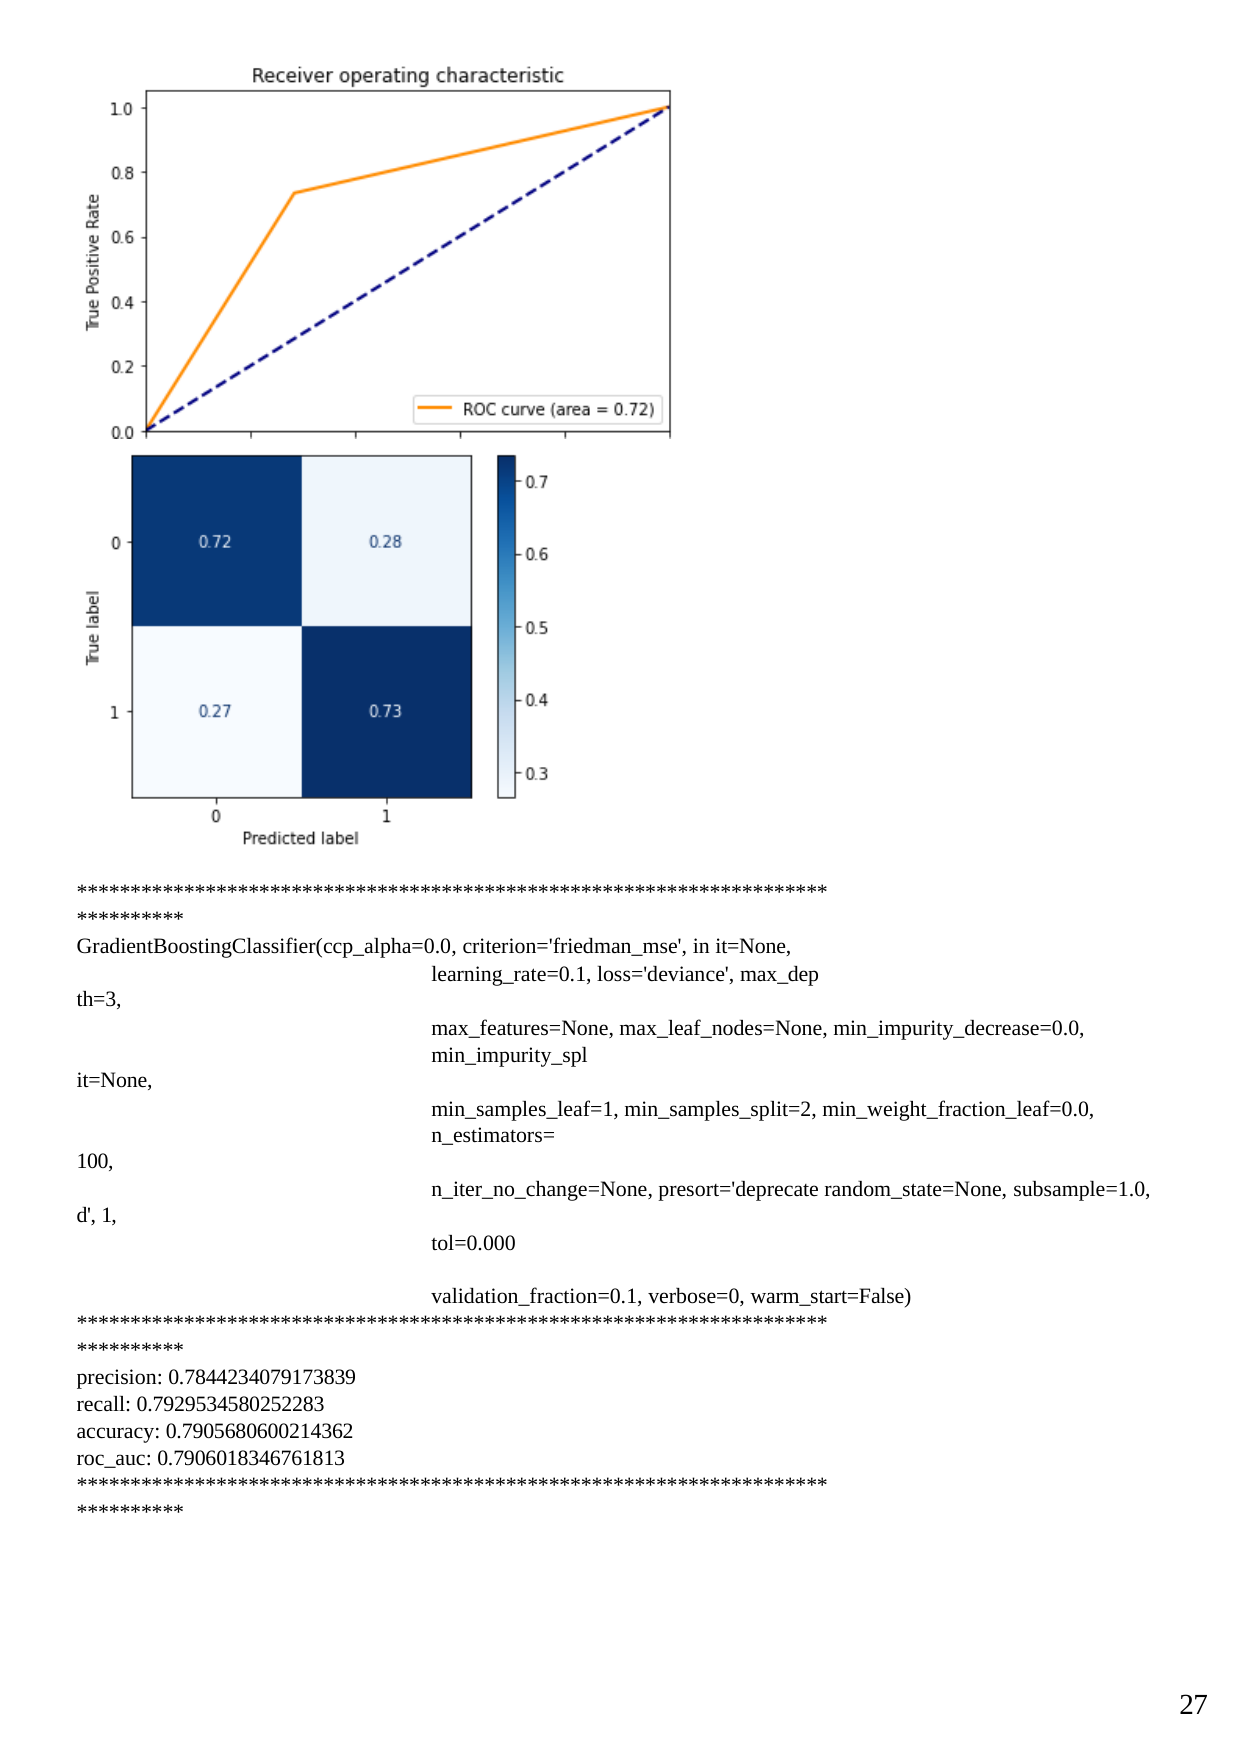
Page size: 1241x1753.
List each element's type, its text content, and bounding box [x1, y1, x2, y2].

text accuracy: 0.7905680600214362 [76, 1418, 1190, 1443]
text recall: 0.7929534580252283 [76, 1391, 1190, 1416]
text GradientBoostingClassifier(ccp_alpha=0.0, criterion='friedman_mse', in it=None, [76, 933, 1015, 958]
text precision: 0.7844234079173839 [76, 1364, 1190, 1389]
text max_features=None, max_leaf_nodes=None, min_impurity_decrease=0.0, min_impurity_spl [431, 1015, 1190, 1067]
text it=None, [76, 1067, 186, 1092]
picture [77, 446, 560, 467]
text n_iter_no_change=None, presort='deprecate random_state=None, subsample=1.0, tol=0.000 [431, 1176, 1190, 1255]
text learning_rate=0.1, loss='deviance', max_dep [431, 961, 1190, 986]
picture [77, 56, 693, 439]
text ********************************************************************** [76, 1310, 1190, 1336]
text roc_auc: 0.7906018346761813 [76, 1445, 1190, 1471]
text min_samples_leaf=1, min_samples_split=2, min_weight_fraction_leaf=0.0, n_estimators= [431, 1096, 1190, 1147]
text ********************************************************************** [76, 1472, 1190, 1497]
text 100, [76, 1148, 186, 1173]
text th=3, [76, 986, 186, 1012]
text ********** [76, 1337, 1190, 1362]
text ********** [76, 1499, 1190, 1524]
text ********************************************************************** [76, 467, 1190, 904]
text d', 1, [76, 1202, 117, 1227]
text validation_fraction=0.1, verbose=0, warm_start=False) [431, 1283, 1105, 1309]
text ********** [76, 906, 1190, 931]
